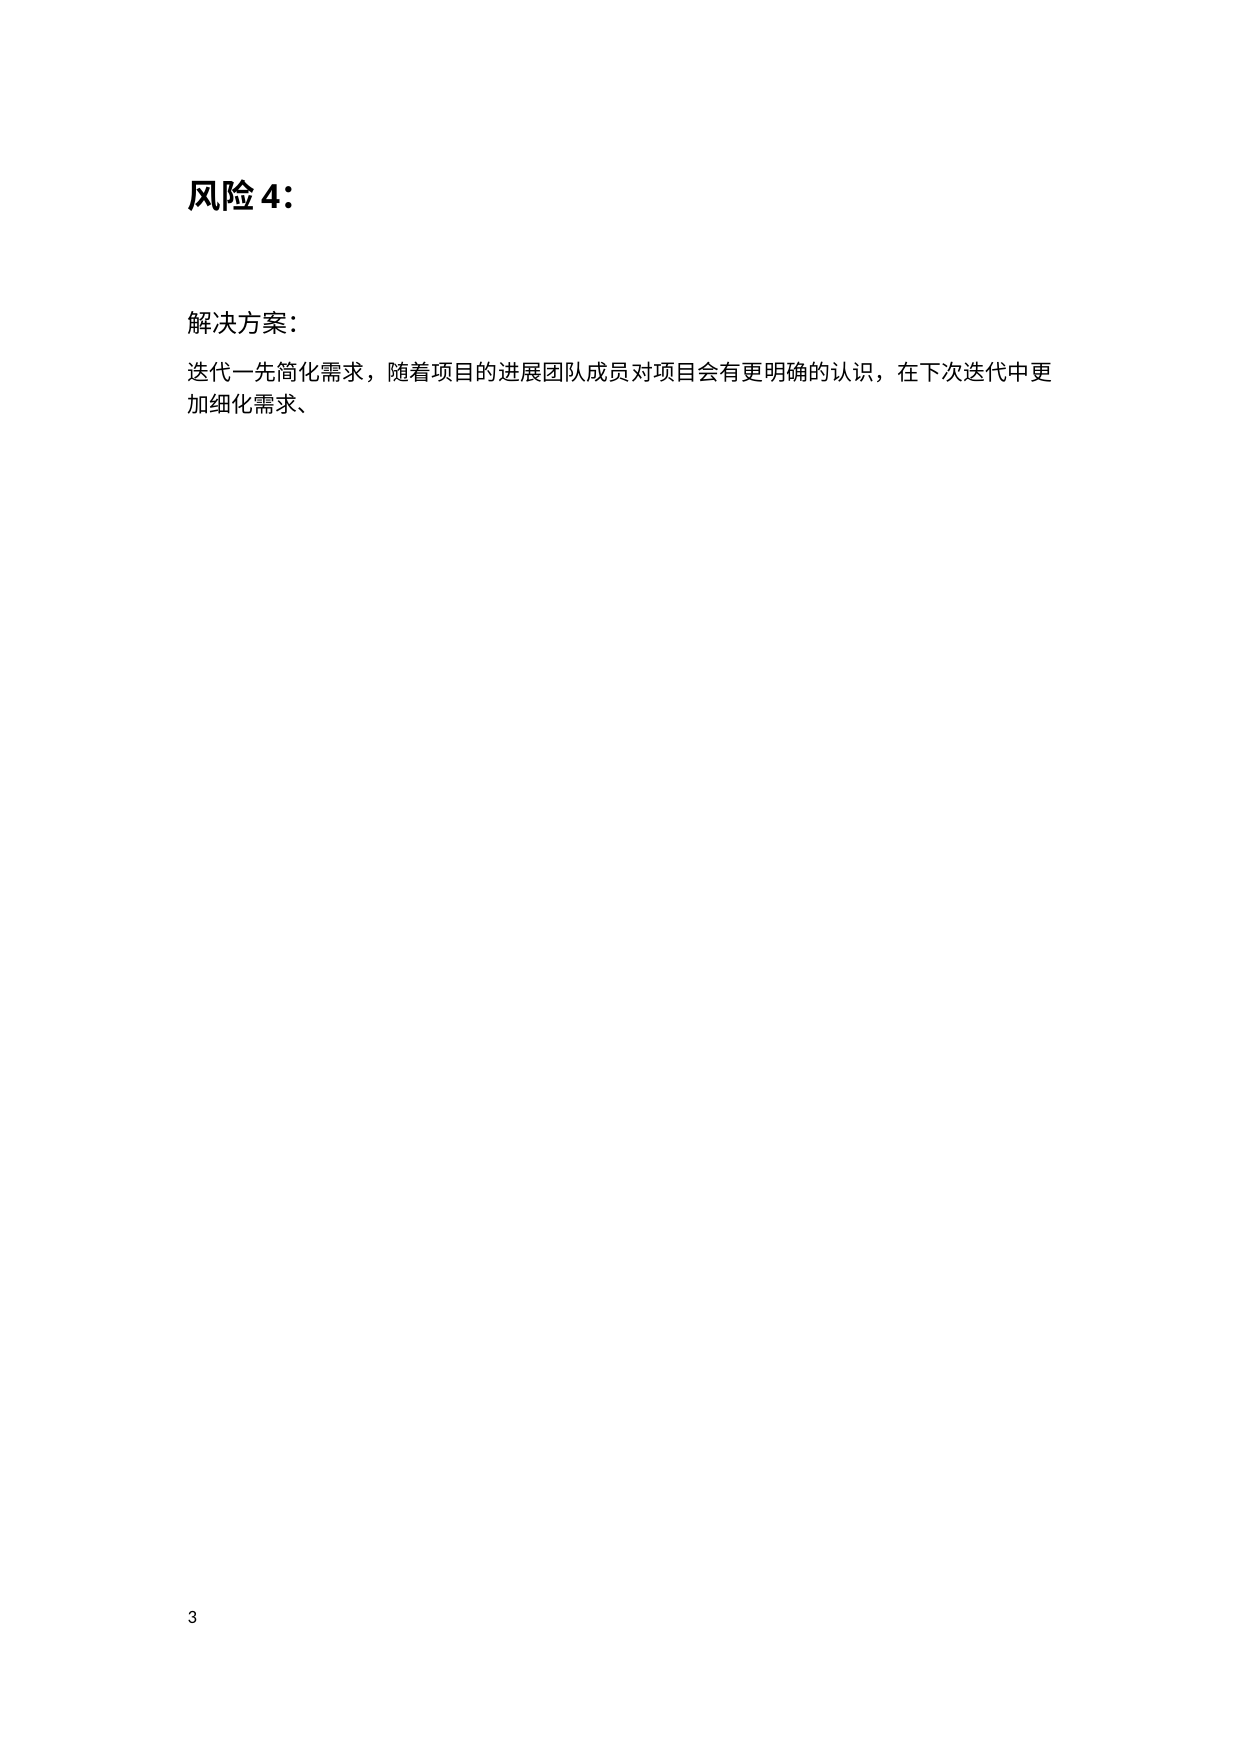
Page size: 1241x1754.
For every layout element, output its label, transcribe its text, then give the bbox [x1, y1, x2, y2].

text 迭代一先简化需求，随着项目的进展团队成员对项目会有更明确的认识，在下次迭代中更加细化需求、 [187, 354, 1053, 419]
subtitle 风险4： [187, 162, 1053, 227]
text 解决方案： [187, 289, 1053, 354]
